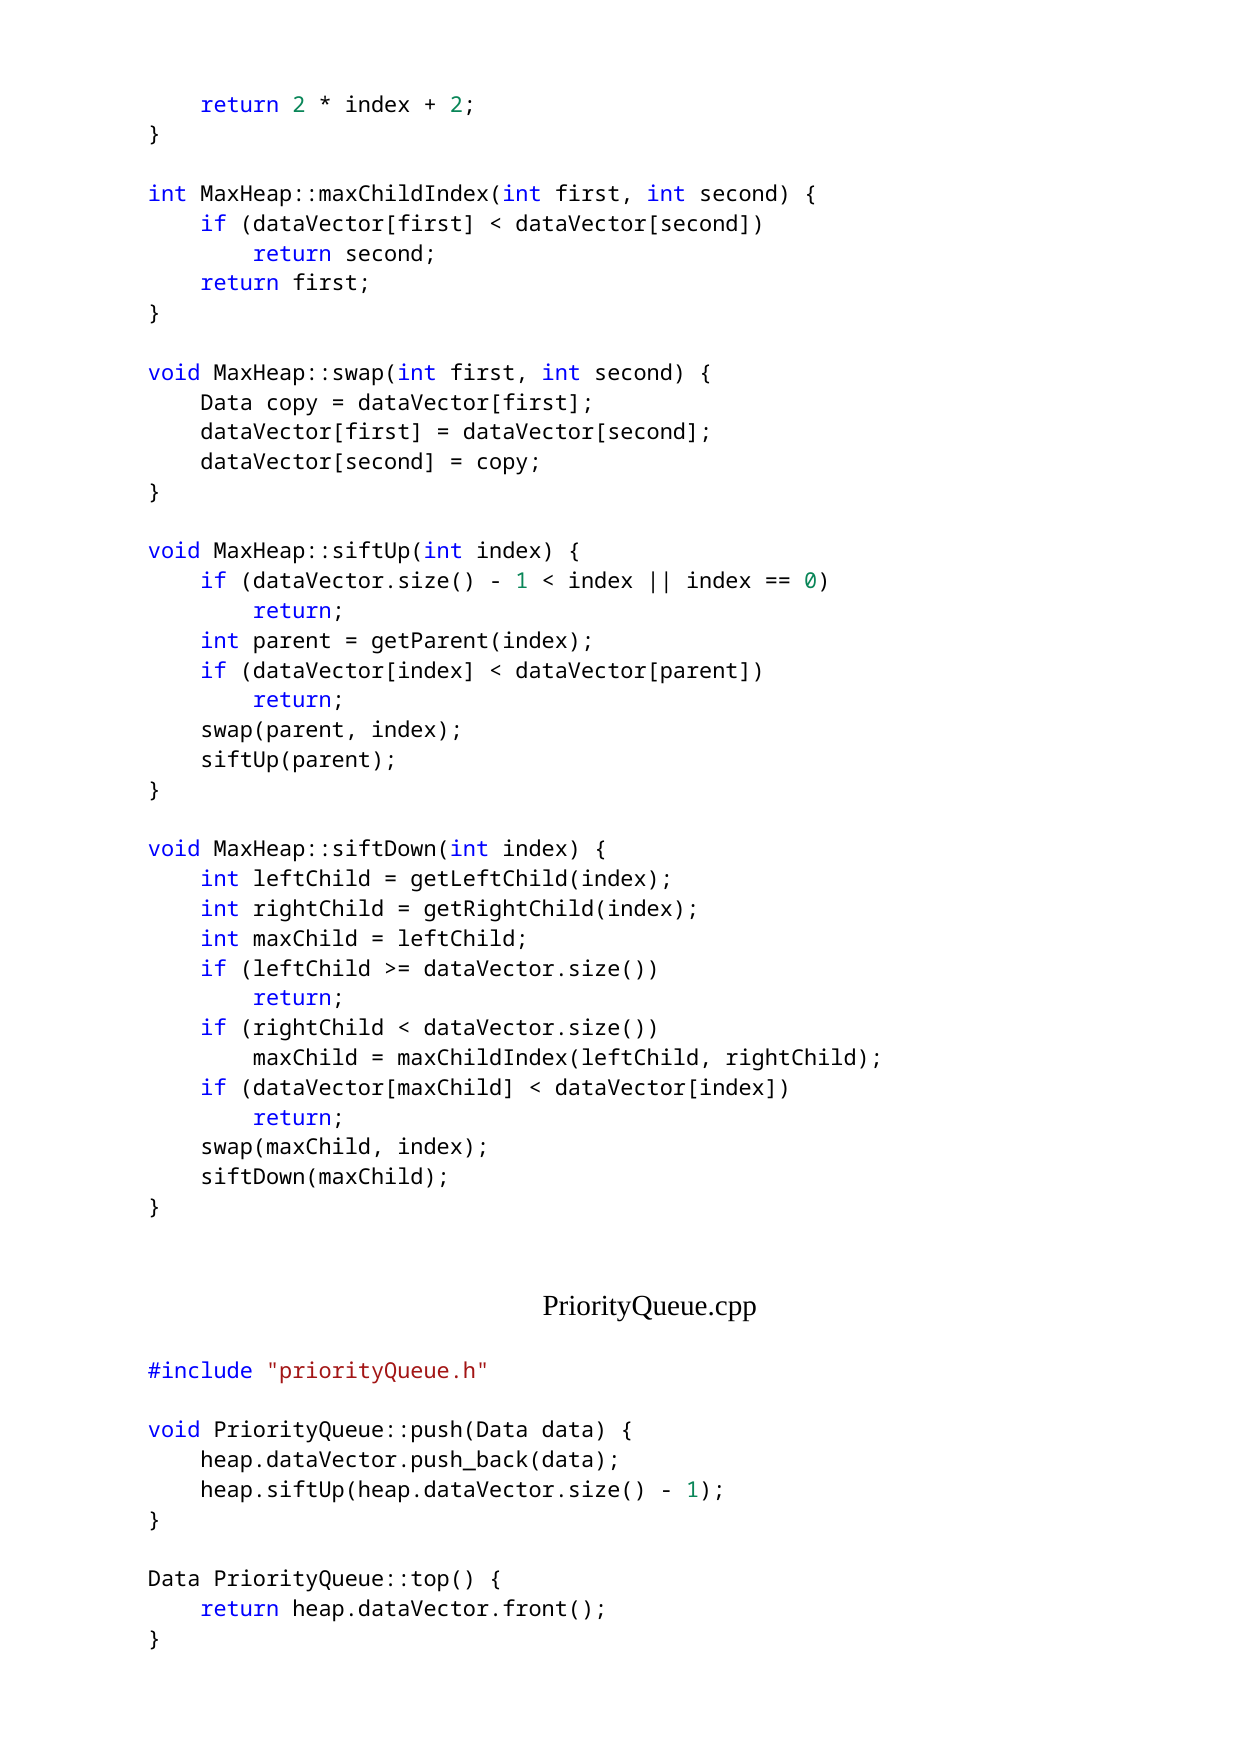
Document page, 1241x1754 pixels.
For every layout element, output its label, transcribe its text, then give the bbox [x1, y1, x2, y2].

text siftDown(maxChild); [148, 1161, 1152, 1191]
text } [148, 1191, 1152, 1221]
text int leftChild = getLeftChild(index); [148, 863, 1152, 893]
text heap.dataVector.push_back(data); [148, 1444, 1152, 1474]
text int parent = getParent(index); [148, 625, 1152, 654]
text swap(maxChild, index); [148, 1131, 1152, 1161]
text return second; [148, 237, 1152, 267]
text } [148, 476, 1152, 506]
text return; [148, 595, 1152, 625]
text #include "priorityQueue.h" [148, 1354, 1152, 1384]
text heap.siftUp(heap.dataVector.size() - 1); [148, 1474, 1152, 1503]
text void MaxHeap::siftUp(int index) { [148, 535, 1152, 565]
text dataVector[first] = dataVector[second]; [148, 416, 1152, 446]
text Data PriorityQueue::top() { [148, 1563, 1152, 1593]
text siftUp(parent); [148, 744, 1152, 774]
text } [148, 1623, 1152, 1652]
text if (dataVector[first] < dataVector[second]) [148, 208, 1152, 237]
text if (dataVector[maxChild] < dataVector[index]) [148, 1072, 1152, 1101]
text return heap.dataVector.front(); [148, 1593, 1152, 1623]
text return; [148, 1101, 1152, 1131]
text int MaxHeap::maxChildIndex(int first, int second) { [148, 178, 1152, 208]
text } [148, 774, 1152, 803]
text dataVector[second] = copy; [148, 446, 1152, 476]
text } [148, 1503, 1152, 1533]
text int maxChild = leftChild; [148, 923, 1152, 952]
text Data copy = dataVector[first]; [148, 386, 1152, 416]
text int rightChild = getRightChild(index); [148, 893, 1152, 923]
text return; [148, 684, 1152, 714]
text if (dataVector.size() - 1 < index || index == 0) [148, 565, 1152, 595]
text } [148, 297, 1152, 327]
text maxChild = maxChildIndex(leftChild, rightChild); [148, 1042, 1152, 1072]
text void MaxHeap::swap(int first, int second) { [148, 357, 1152, 386]
text return first; [148, 267, 1152, 297]
text if (dataVector[index] < dataVector[parent]) [148, 654, 1152, 684]
text } [148, 118, 1152, 148]
text void PriorityQueue::push(Data data) { [148, 1414, 1152, 1444]
text if (rightChild < dataVector.size()) [148, 1012, 1152, 1042]
text return; [148, 982, 1152, 1012]
text PriorityQueue.cpp [148, 1288, 1152, 1321]
text if (leftChild >= dataVector.size()) [148, 952, 1152, 982]
text void MaxHeap::siftDown(int index) { [148, 833, 1152, 863]
text swap(parent, index); [148, 714, 1152, 744]
text return 2 * index + 2; [148, 88, 1152, 118]
